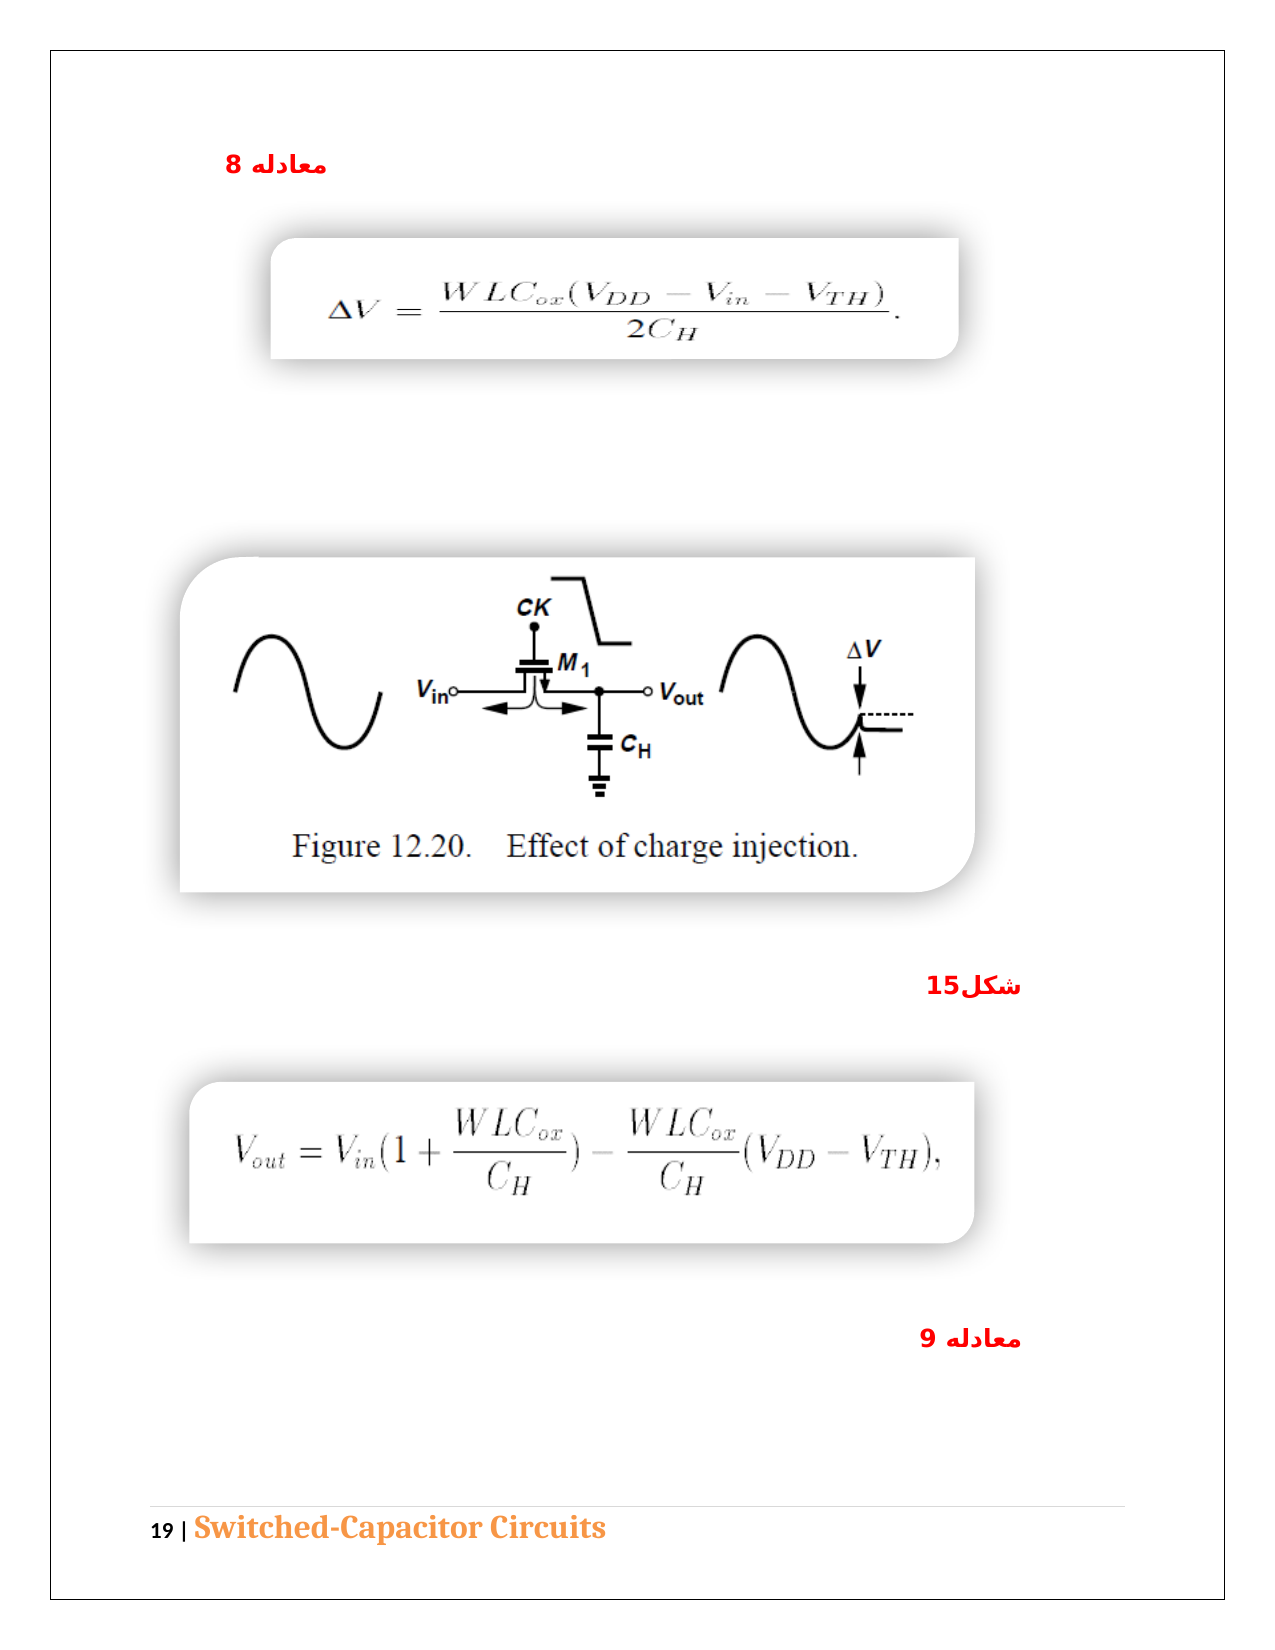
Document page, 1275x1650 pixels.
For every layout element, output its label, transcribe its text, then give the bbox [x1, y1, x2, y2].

text شکل15 [225, 971, 1022, 1001]
picture [204, 1097, 959, 1228]
text معادله 9 [225, 1324, 1022, 1353]
picture [286, 253, 944, 344]
picture [195, 572, 960, 877]
